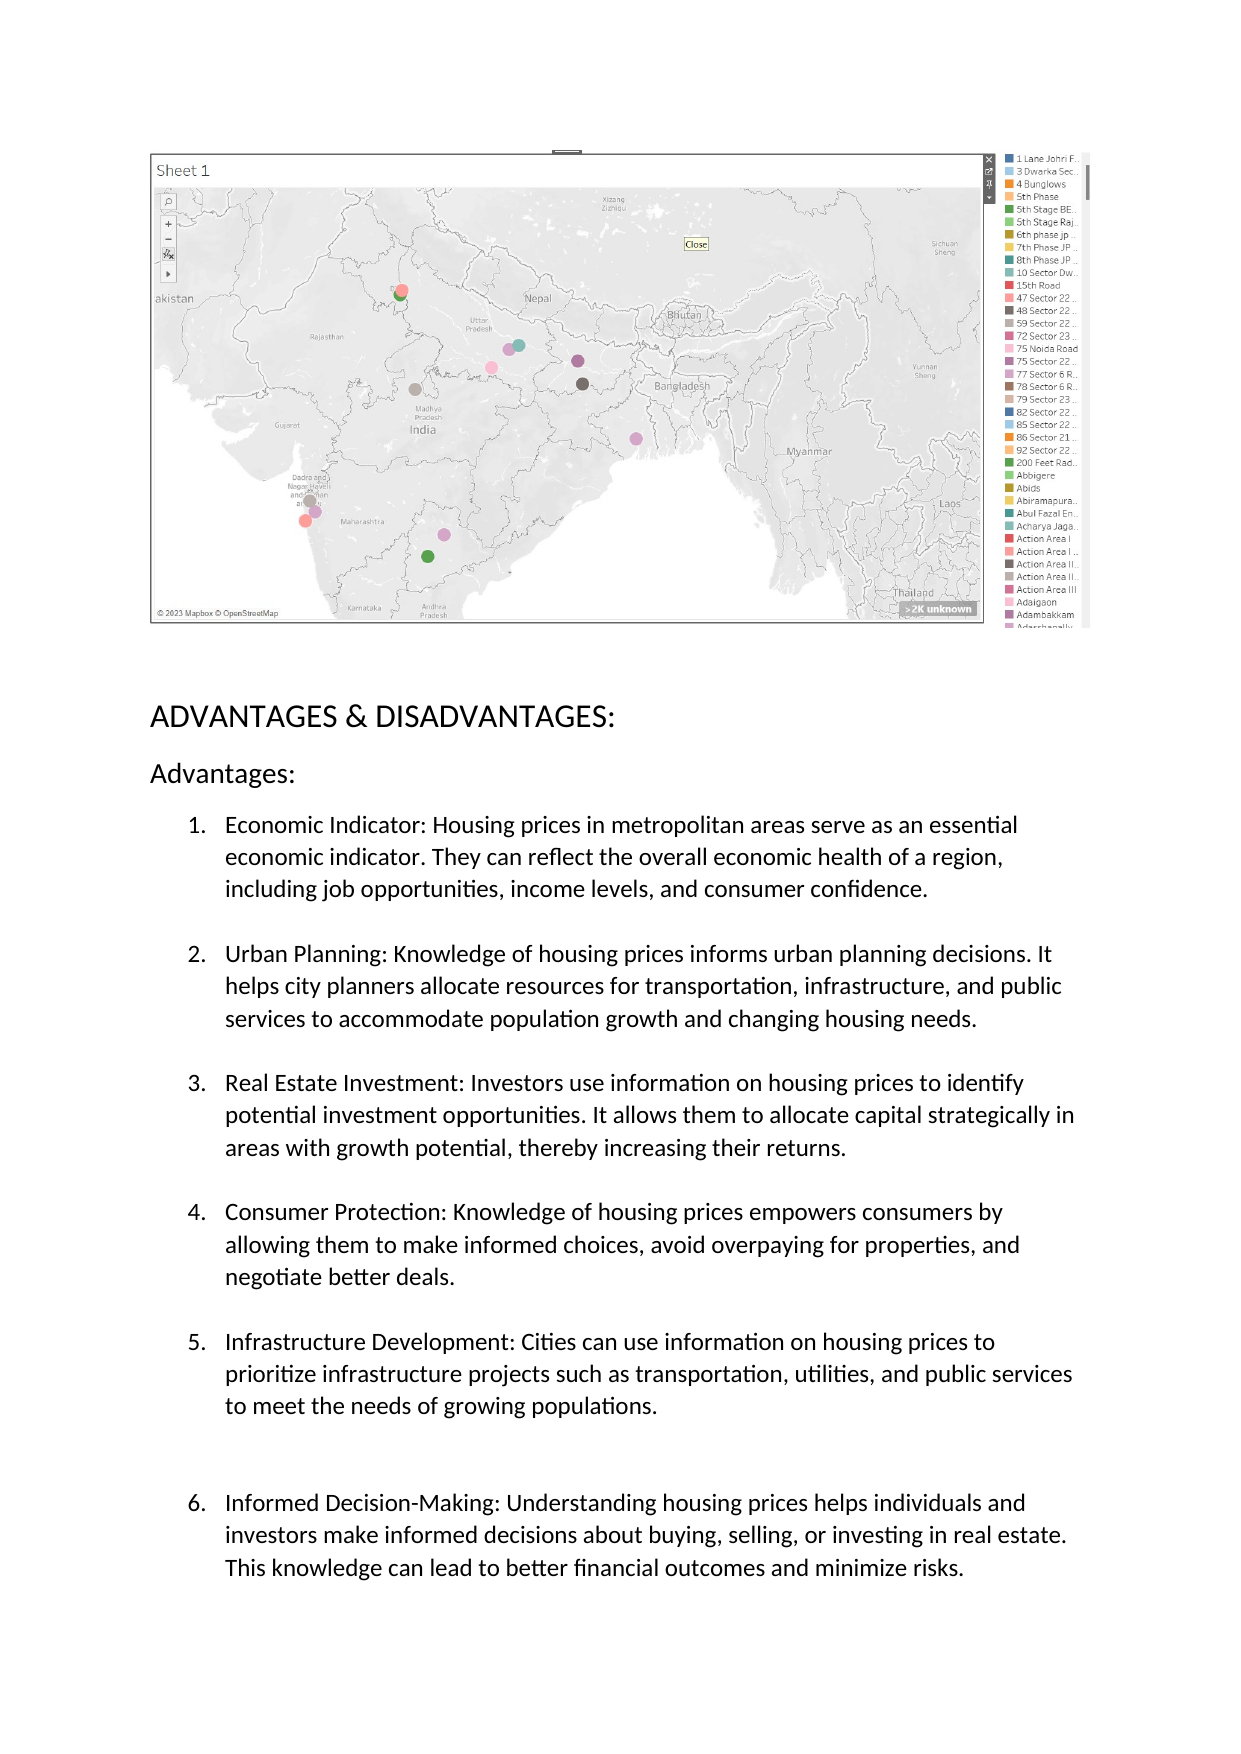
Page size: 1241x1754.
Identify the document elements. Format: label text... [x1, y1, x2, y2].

list Consumer Protection: Knowledge of housing prices empowers consumers by allowing them to make informed choices, avoid overpaying for properties, and negotiate better deals. [187, 1197, 1090, 1292]
list Real Estate Investment: Investors use information on housing prices to identify potential investment opportunities. It allows them to allocate capital strategically in areas with growth potential, thereby increasing their returns. [187, 1067, 1090, 1162]
list Infrastructure Development: Cities can use information on housing prices to prioritize infrastructure projects such as transportation, utilities, and public services to meet the needs of growing populations. [187, 1326, 1090, 1421]
list Urban Planning: Knowledge of housing prices informs urban planning decisions. It helps city planners allocate resources for transportation, infrastructure, and public services to accommodate population growth and changing housing needs. [187, 938, 1090, 1033]
text Advantages: [150, 755, 1090, 790]
list Informed Decision-Making: Understanding housing prices helps individuals and investors make informed decisions about buying, selling, or investing in real estate. This knowledge can lead to better financial outcomes and minimize risks. [187, 1487, 1090, 1582]
text ADVANTAGES & DISADVANTAGES: [150, 695, 1090, 736]
picture [150, 150, 1091, 628]
list Economic Indicator: Housing prices in metropolitan areas serve as an essential economic indicator. They can reflect the overall economic health of a region, including job opportunities, income levels, and consumer confidence. [187, 809, 1090, 904]
